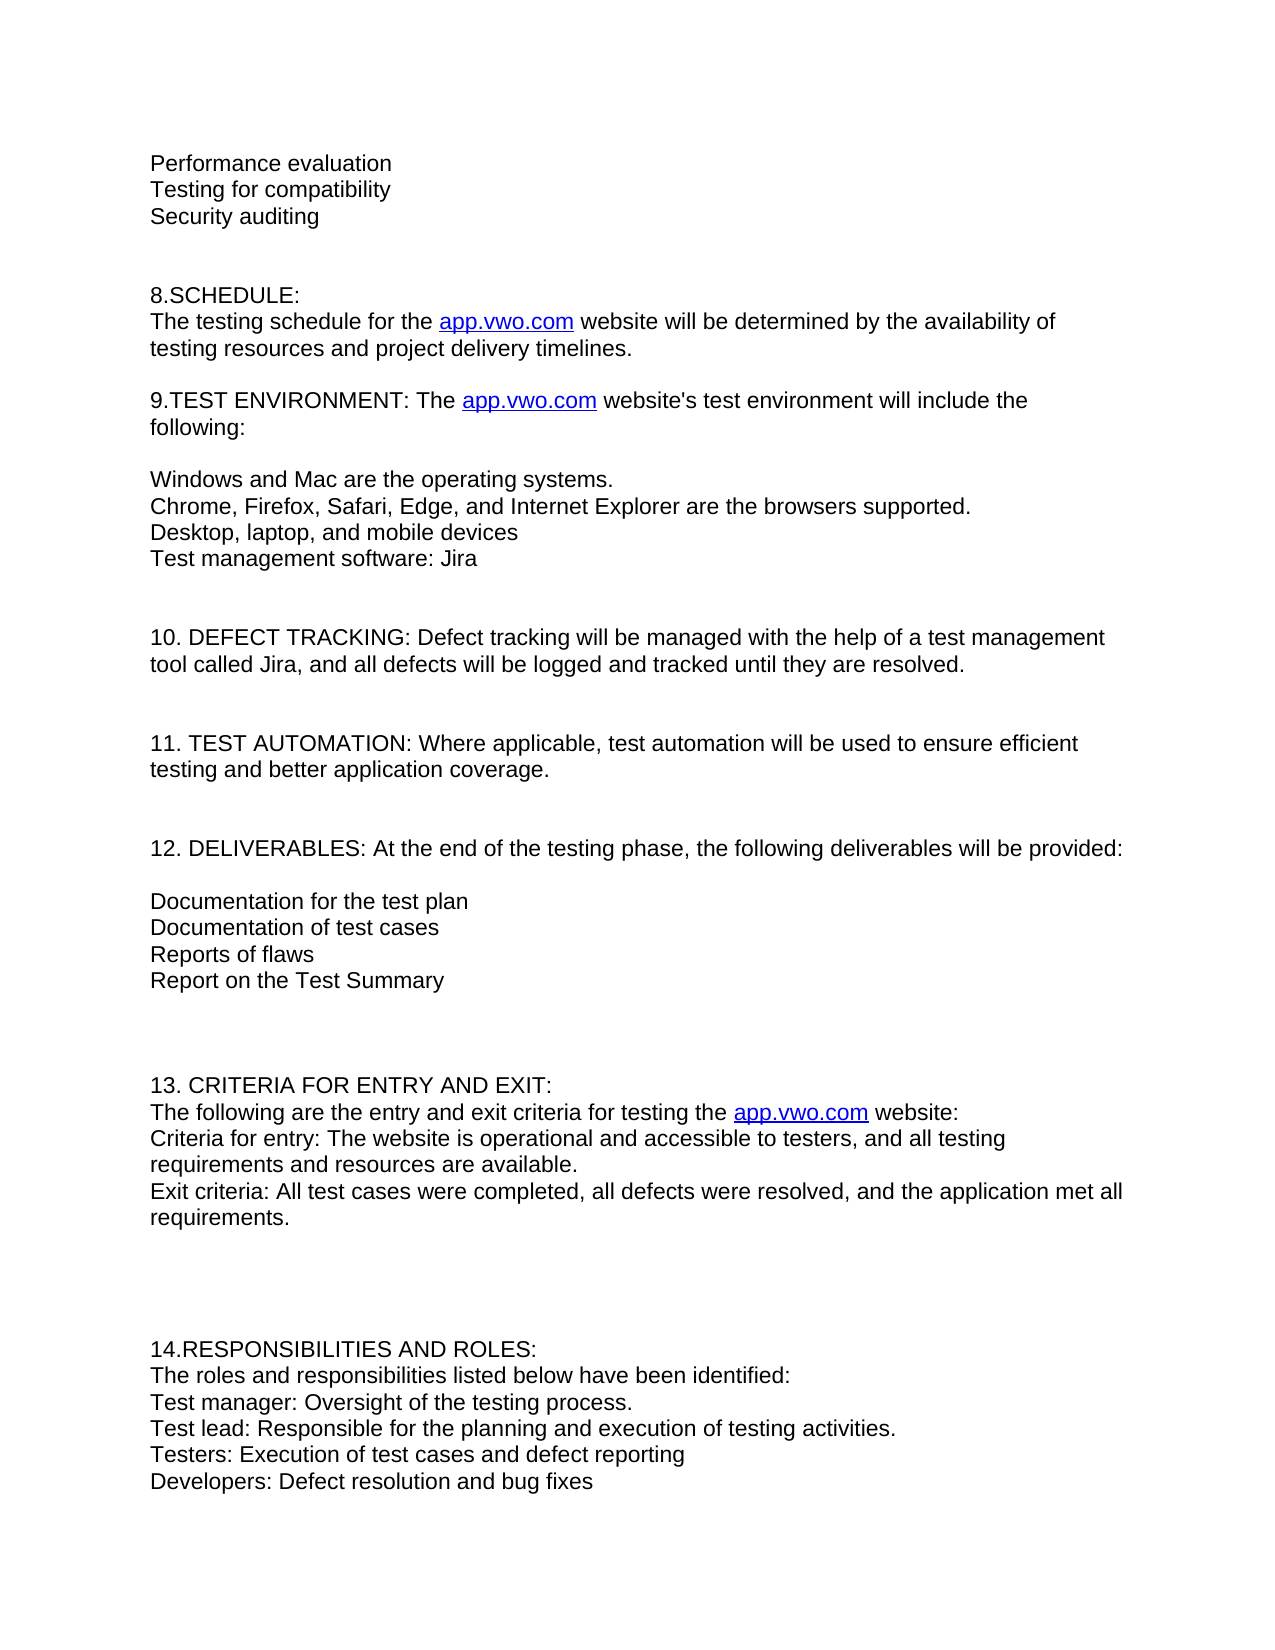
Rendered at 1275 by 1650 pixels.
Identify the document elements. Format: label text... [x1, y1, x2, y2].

text Report on the Test Summary [150, 967, 1125, 993]
text 11. TEST AUTOMATION: Where applicable, test automation will be used to ensure efficient testing and better application coverage. [150, 730, 1125, 782]
text Security auditing [150, 203, 1125, 229]
text The following are the entry and exit criteria for testing the app.vwo.com website: [150, 1099, 1125, 1125]
text Test management software: Jira [150, 545, 1125, 572]
text Testers: Execution of test cases and defect reporting [150, 1441, 1125, 1468]
text Documentation for the test plan [150, 888, 1125, 914]
text The roles and responsibilities listed below have been identified: [150, 1362, 1125, 1389]
text Chrome, Firefox, Safari, Edge, and Internet Explorer are the browsers supported. [150, 493, 1125, 519]
text The testing schedule for the app.vwo.com website will be determined by the availability of testing resources and project delivery timelines. [150, 308, 1125, 361]
text 8.SCHEDULE: [150, 282, 1125, 308]
text Testing for compatibility [150, 176, 1125, 203]
text Test lead: Responsible for the planning and execution of testing activities. [150, 1415, 1125, 1441]
text 9.TEST ENVIRONMENT: The app.vwo.com website's test environment will include the following: [150, 387, 1125, 440]
text 14.RESPONSIBILITIES AND ROLES: [150, 1336, 1125, 1362]
text 10. DEFECT TRACKING: Defect tracking will be managed with the help of a test management tool called Jira, and all defects will be logged and tracked until they are resolved. [150, 624, 1125, 677]
text 12. DELIVERABLES: At the end of the testing phase, the following deliverables will be provided: [150, 835, 1125, 862]
text 13. CRITERIA FOR ENTRY AND EXIT: [150, 1072, 1125, 1099]
text Exit criteria: All test cases were completed, all defects were resolved, and the application met all requirements. [150, 1178, 1125, 1231]
text Reports of flaws [150, 941, 1125, 967]
text Test manager: Oversight of the testing process. [150, 1389, 1125, 1415]
text Documentation of test cases [150, 914, 1125, 941]
text Windows and Mac are the operating systems. [150, 466, 1125, 493]
text Developers: Defect resolution and bug fixes [150, 1468, 1125, 1494]
text Desktop, laptop, and mobile devices [150, 519, 1125, 545]
text Performance evaluation [150, 150, 1125, 176]
text Criteria for entry: The website is operational and accessible to testers, and all testing requirements and resources are available. [150, 1125, 1125, 1178]
